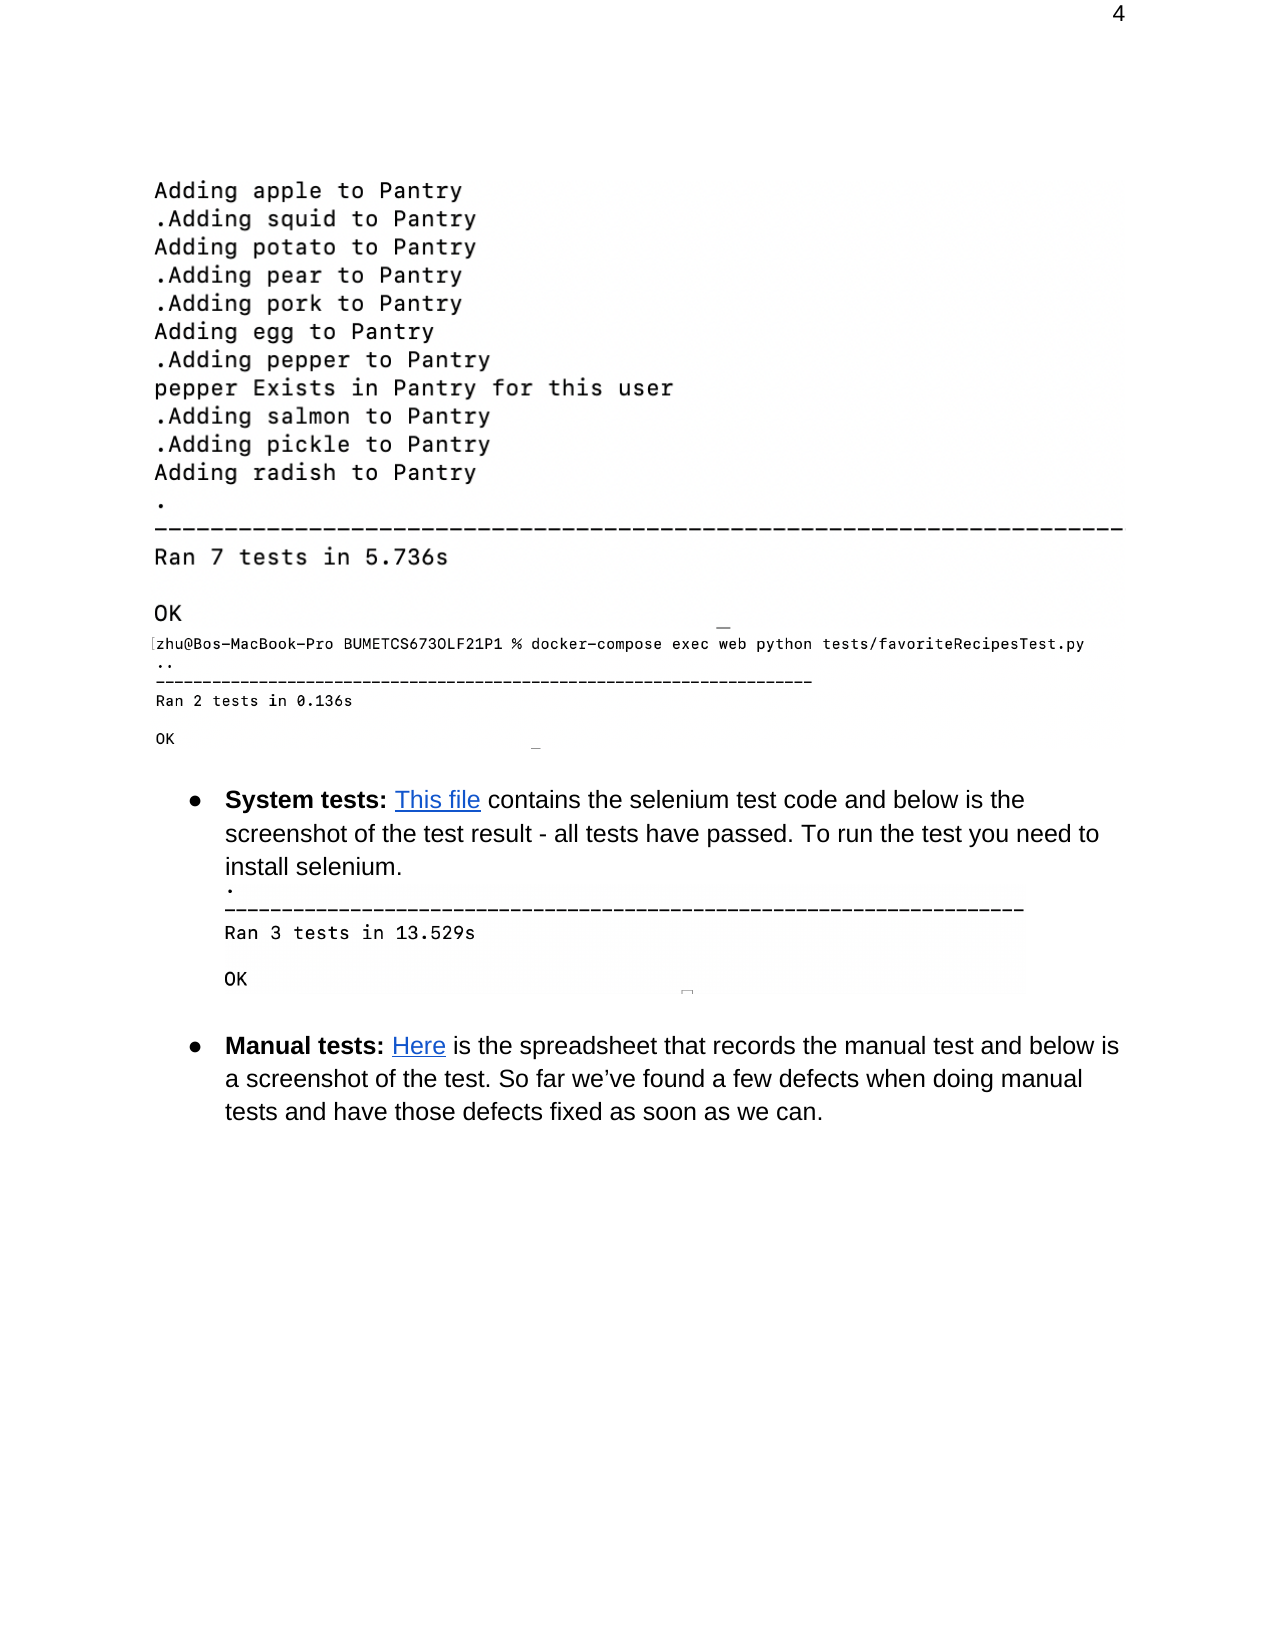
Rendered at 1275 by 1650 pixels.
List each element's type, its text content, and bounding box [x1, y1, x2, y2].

list Manual tests: Here is the spreadsheet that records the manual test and below is a screenshot of the test. So far we’ve found a few defects when doing manual tests and have those defects fixed as soon as we can. [187, 1031, 1125, 1126]
list System tests: This file contains the selenium test code and below is the screenshot of the test result - all tests have passed. To run the test you need to install selenium. [187, 786, 1125, 880]
picture [225, 884, 1026, 994]
picture [150, 632, 1125, 749]
picture [150, 180, 1125, 629]
